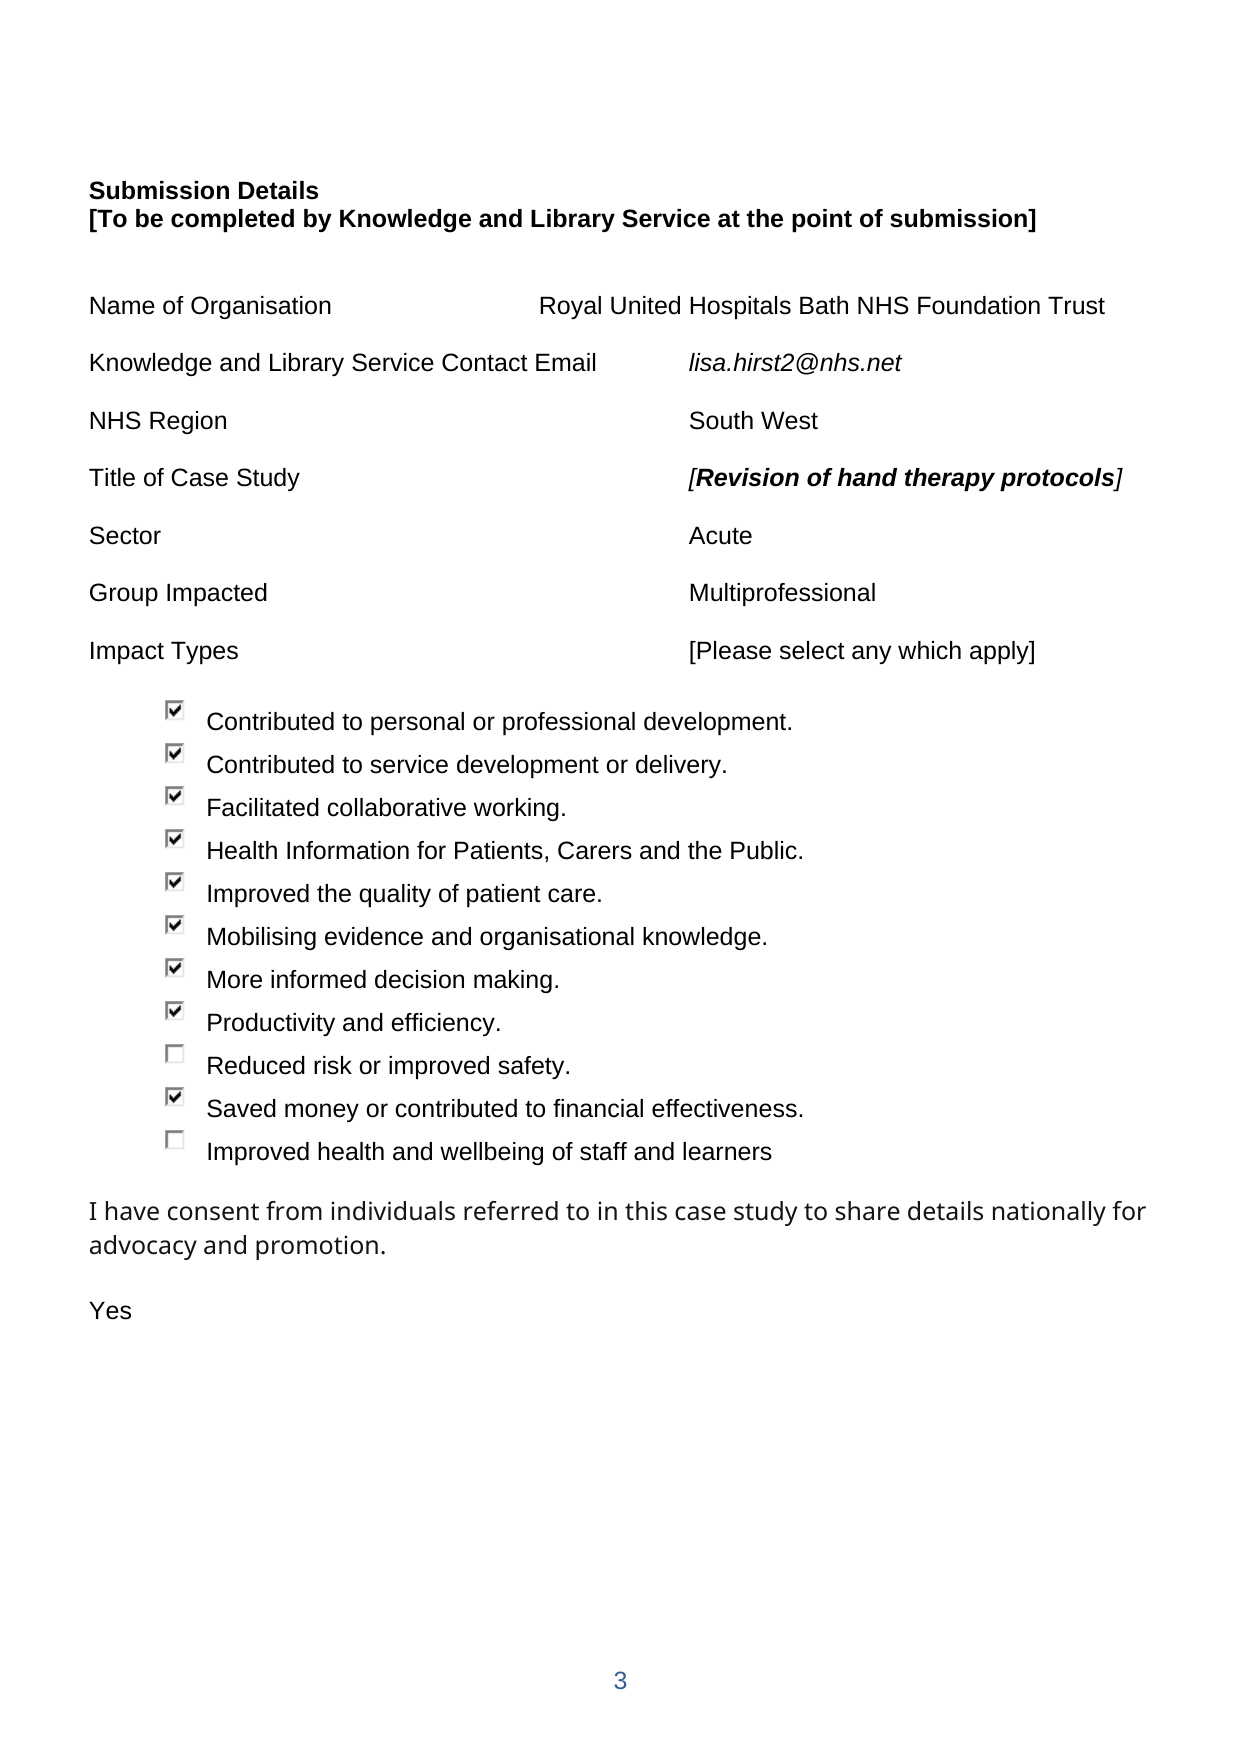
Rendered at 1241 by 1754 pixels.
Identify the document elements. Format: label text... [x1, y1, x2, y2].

text Sector [89, 521, 1152, 549]
text I have consent from individuals referred to in this case study to share details nationally for advocacy and promotion. [387, 1194, 1152, 1262]
text Impact Types [Please select any which apply] [89, 636, 1152, 693]
text Facilitated collaborative working. [164, 779, 1152, 822]
text Health Information for Patients, Carers and the Public. [164, 822, 1152, 865]
text NHS Region [89, 406, 1152, 434]
text Reduced risk or improved safety. [164, 1036, 1152, 1079]
text Submission Details [89, 176, 1152, 204]
text Knowledge and Library Service Contact Email lisa.hirst2@nhs.net [89, 348, 1152, 377]
text Group Impacted [89, 578, 1152, 607]
text Name of Organisation Royal United Hospitals Bath NHS Foundation Trust [89, 291, 1152, 319]
text Title of Case Study [Revision of hand therapy protocols] [89, 463, 1152, 492]
text Saved money or contributed to financial effectiveness. [164, 1079, 1152, 1122]
text Mobilising evidence and organisational knowledge. [164, 908, 1152, 951]
text More informed decision making. [164, 951, 1152, 993]
text [To be completed by Knowledge and Library Service at the point of submission] [89, 204, 1152, 233]
text Improved the quality of patient care. [164, 865, 1152, 908]
text Contributed to service development or delivery. [164, 736, 1152, 779]
text Contributed to personal or professional development. [164, 693, 1152, 736]
text Improved health and wellbeing of staff and learners [164, 1122, 1152, 1165]
text Productivity and efficiency. [164, 993, 1152, 1036]
